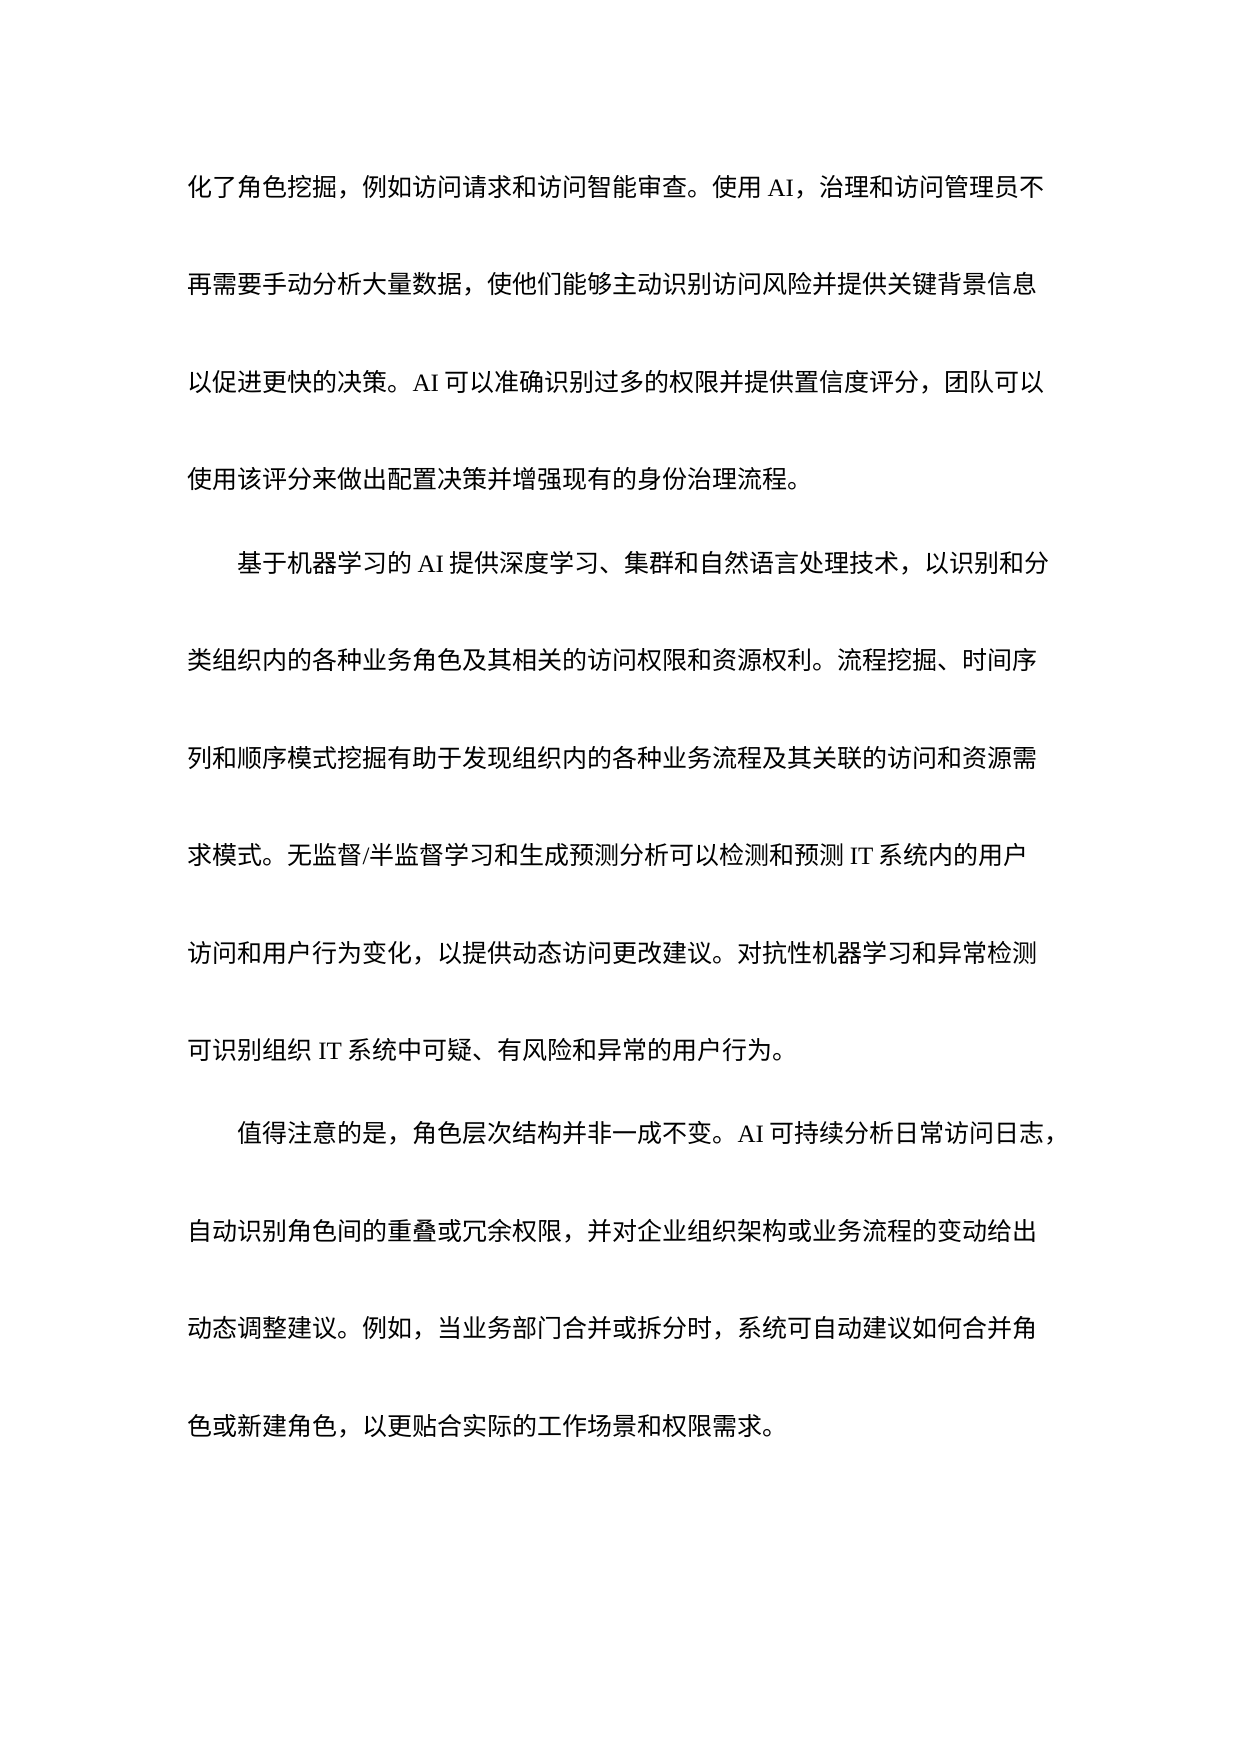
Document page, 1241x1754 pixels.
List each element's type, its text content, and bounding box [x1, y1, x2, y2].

text 基于机器学习的AI提供深度学习、集群和自然语言处理技术，以识别和分类组织内的各种业务角色及其相关的访问权限和资源权利。流程挖掘、时间序列和顺序模式挖掘有助于发现组织内的各种业务流程及其关联的访问和资源需求模式。无监督/半监督学习和生成预测分析可以检测和预测IT系统内的用户访问和用户行为变化，以提供动态访问更改建议。对抗性机器学习和异常检测可识别组织 IT 系统中可疑、有风险和异常的用户行为。 [187, 529, 1053, 1081]
text 值得注意的是，角色层次结构并非一成不变。AI可持续分析日常访问日志，自动识别角色间的重叠或冗余权限，并对企业组织架构或业务流程的变动给出动态调整建议。例如，当业务部门合并或拆分时，系统可自动建议如何合并角色或新建角色，以更贴合实际的工作场景和权限需求。 [187, 1099, 1053, 1457]
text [187, 153, 1053, 511]
